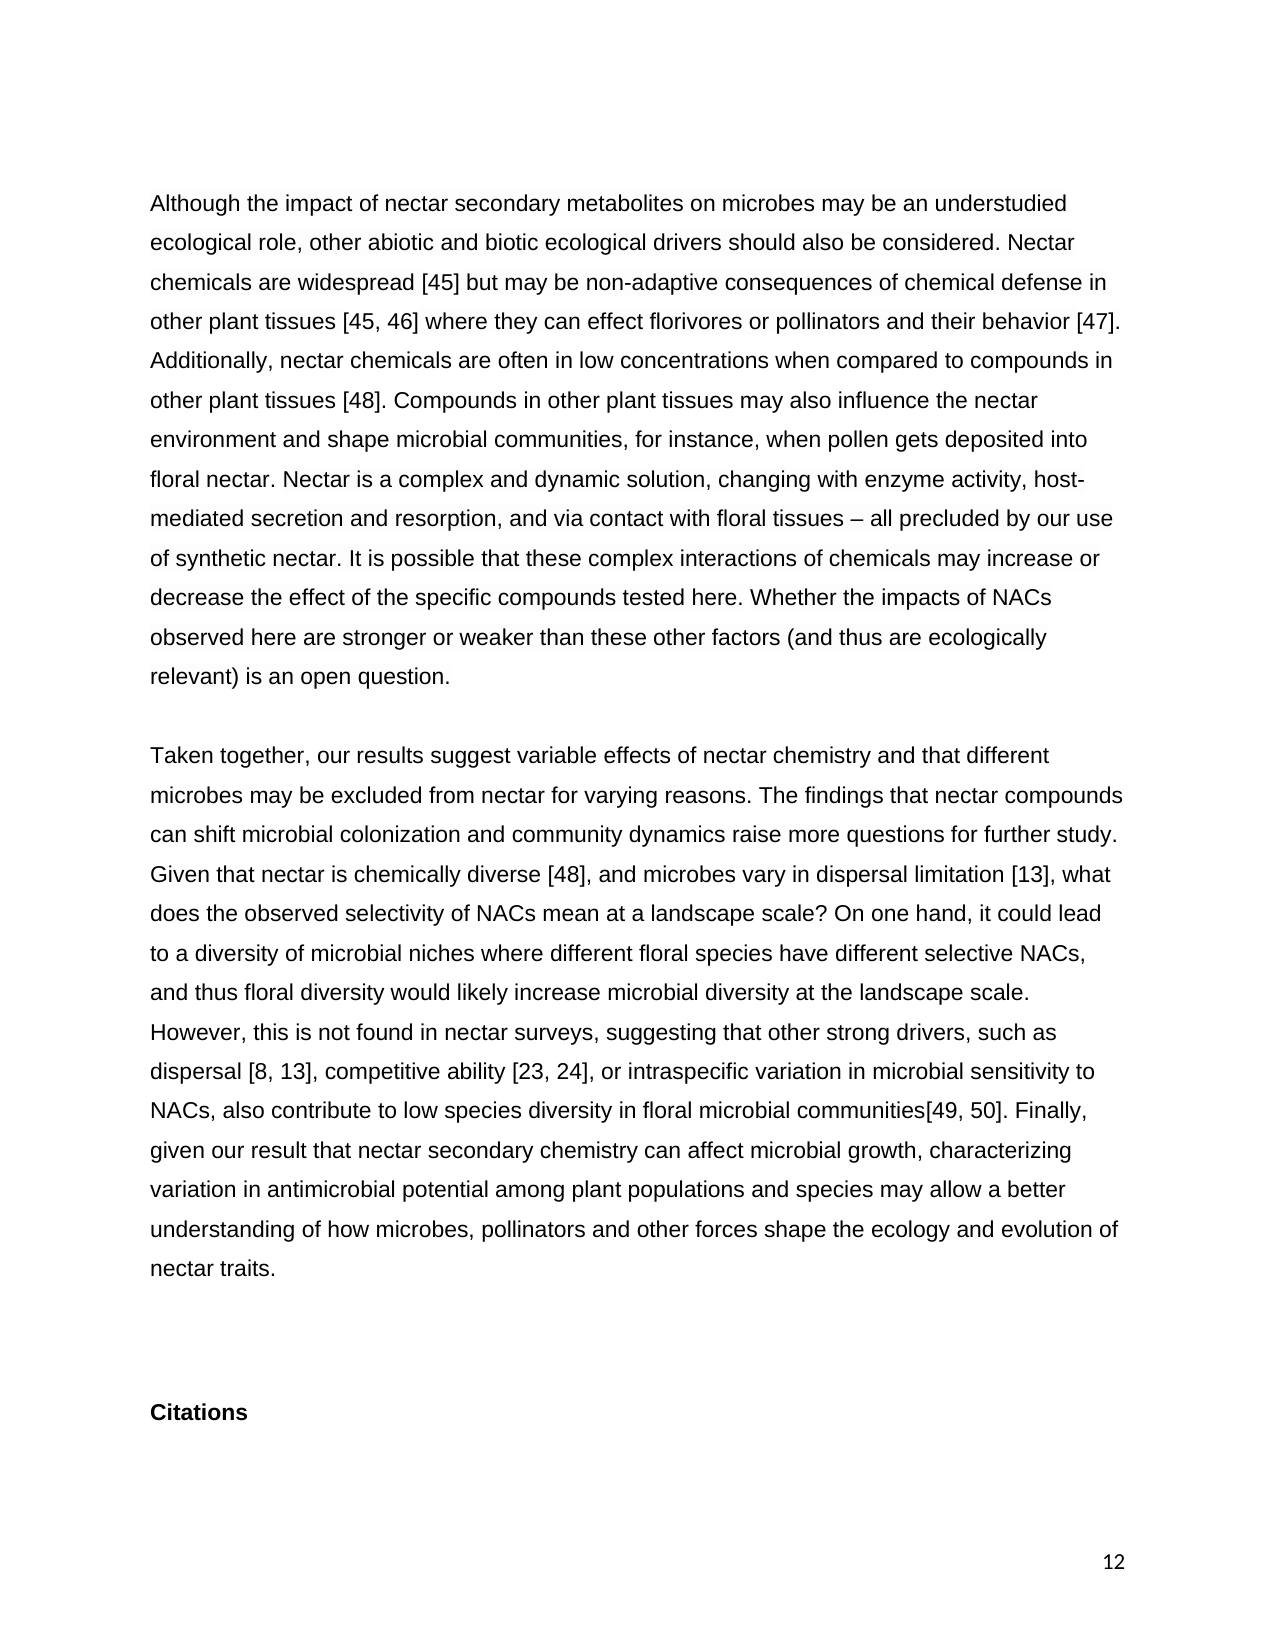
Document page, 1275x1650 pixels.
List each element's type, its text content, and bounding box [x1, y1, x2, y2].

text Taken together, our results suggest variable effects of nectar chemistry and that different microbes may be excluded from nectar for varying reasons. The findings that nectar compounds can shift microbial colonization and community dynamics raise more questions for further study. Given that nectar is chemically diverse [48], and microbes vary in dispersal limitation [13], what does the observed selectivity of NACs mean at a landscape scale? On one hand, it could lead to a diversity of microbial niches where different floral species have different selective NACs, and thus floral diversity would likely increase microbial diversity at the landscape scale. However, this is not found in nectar surveys, suggesting that other strong drivers, such as dispersal [8, 13], competitive ability [23, 24], or intraspecific variation in microbial sensitivity to NACs, also contribute to low species diversity in floral microbial communities[49, 50]. Finally, given our result that nectar secondary chemistry can affect microbial growth, characterizing variation in antimicrobial potential among plant populations and species may allow a better understanding of how microbes, pollinators and other forces shape the ecology and evolution of nectar traits. [150, 742, 1125, 1282]
text Citations [150, 1399, 1125, 1425]
text Although the impact of nectar secondary metabolites on microbes may be an understudied ecological role, other abiotic and biotic ecological drivers should also be considered. Nectar chemicals are widespread [45] but may be non-adaptive consequences of chemical defense in other plant tissues [45, 46] where they can effect florivores or pollinators and their behavior [47]. Additionally, nectar chemicals are often in low concentrations when compared to compounds in other plant tissues [48]. Compounds in other plant tissues may also influence the nectar environment and shape microbial communities, for instance, when pollen gets deposited into floral nectar. Nectar is a complex and dynamic solution, changing with enzyme activity, host-mediated secretion and resorption, and via contact with floral tissues – all precluded by our use of synthetic nectar. It is possible that these complex interactions of chemicals may increase or decrease the effect of the specific compounds tested here. Whether the impacts of NACs observed here are stronger or weaker than these other factors (and thus are ecologically relevant) is an open question. [150, 189, 1125, 689]
